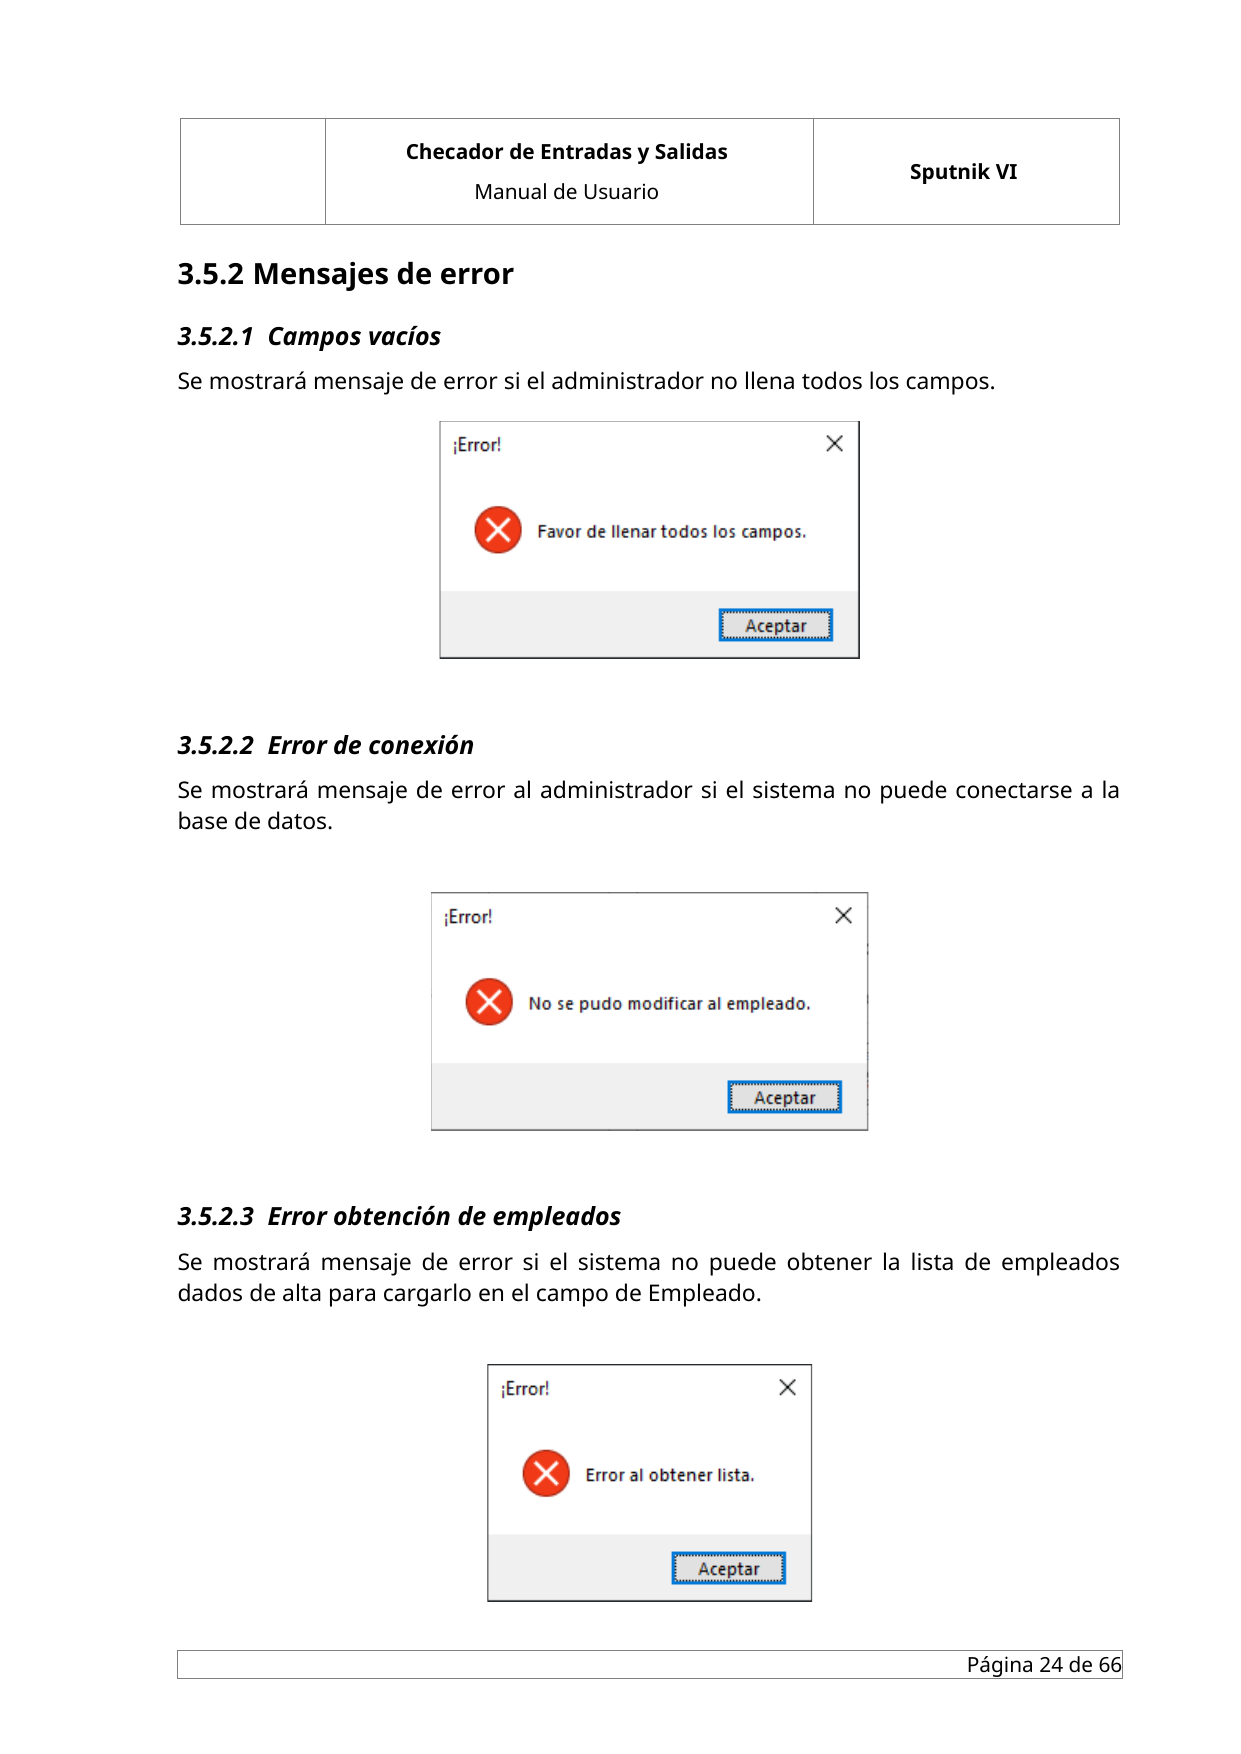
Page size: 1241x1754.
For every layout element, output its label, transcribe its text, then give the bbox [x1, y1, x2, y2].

subtitle Campos vacíos [177, 318, 1122, 352]
picture [439, 421, 860, 659]
text Se mostrará mensaje de error si el sistema no puede obtener la lista de empleados dados de alta para cargarlo en el campo de Empleado. [177, 1245, 1122, 1308]
subtitle Error obtención de empleados [177, 1199, 1122, 1233]
text Se mostrará mensaje de error si el administrador no llena todos los campos. [177, 365, 1122, 396]
text Se mostrará mensaje de error al administrador si el sistema no puede conectarse a la base de datos. [177, 774, 1122, 836]
subtitle Mensajes de error [177, 253, 1122, 293]
picture [487, 1364, 813, 1602]
picture [431, 892, 869, 1131]
subtitle Error de conexión [177, 727, 1122, 761]
